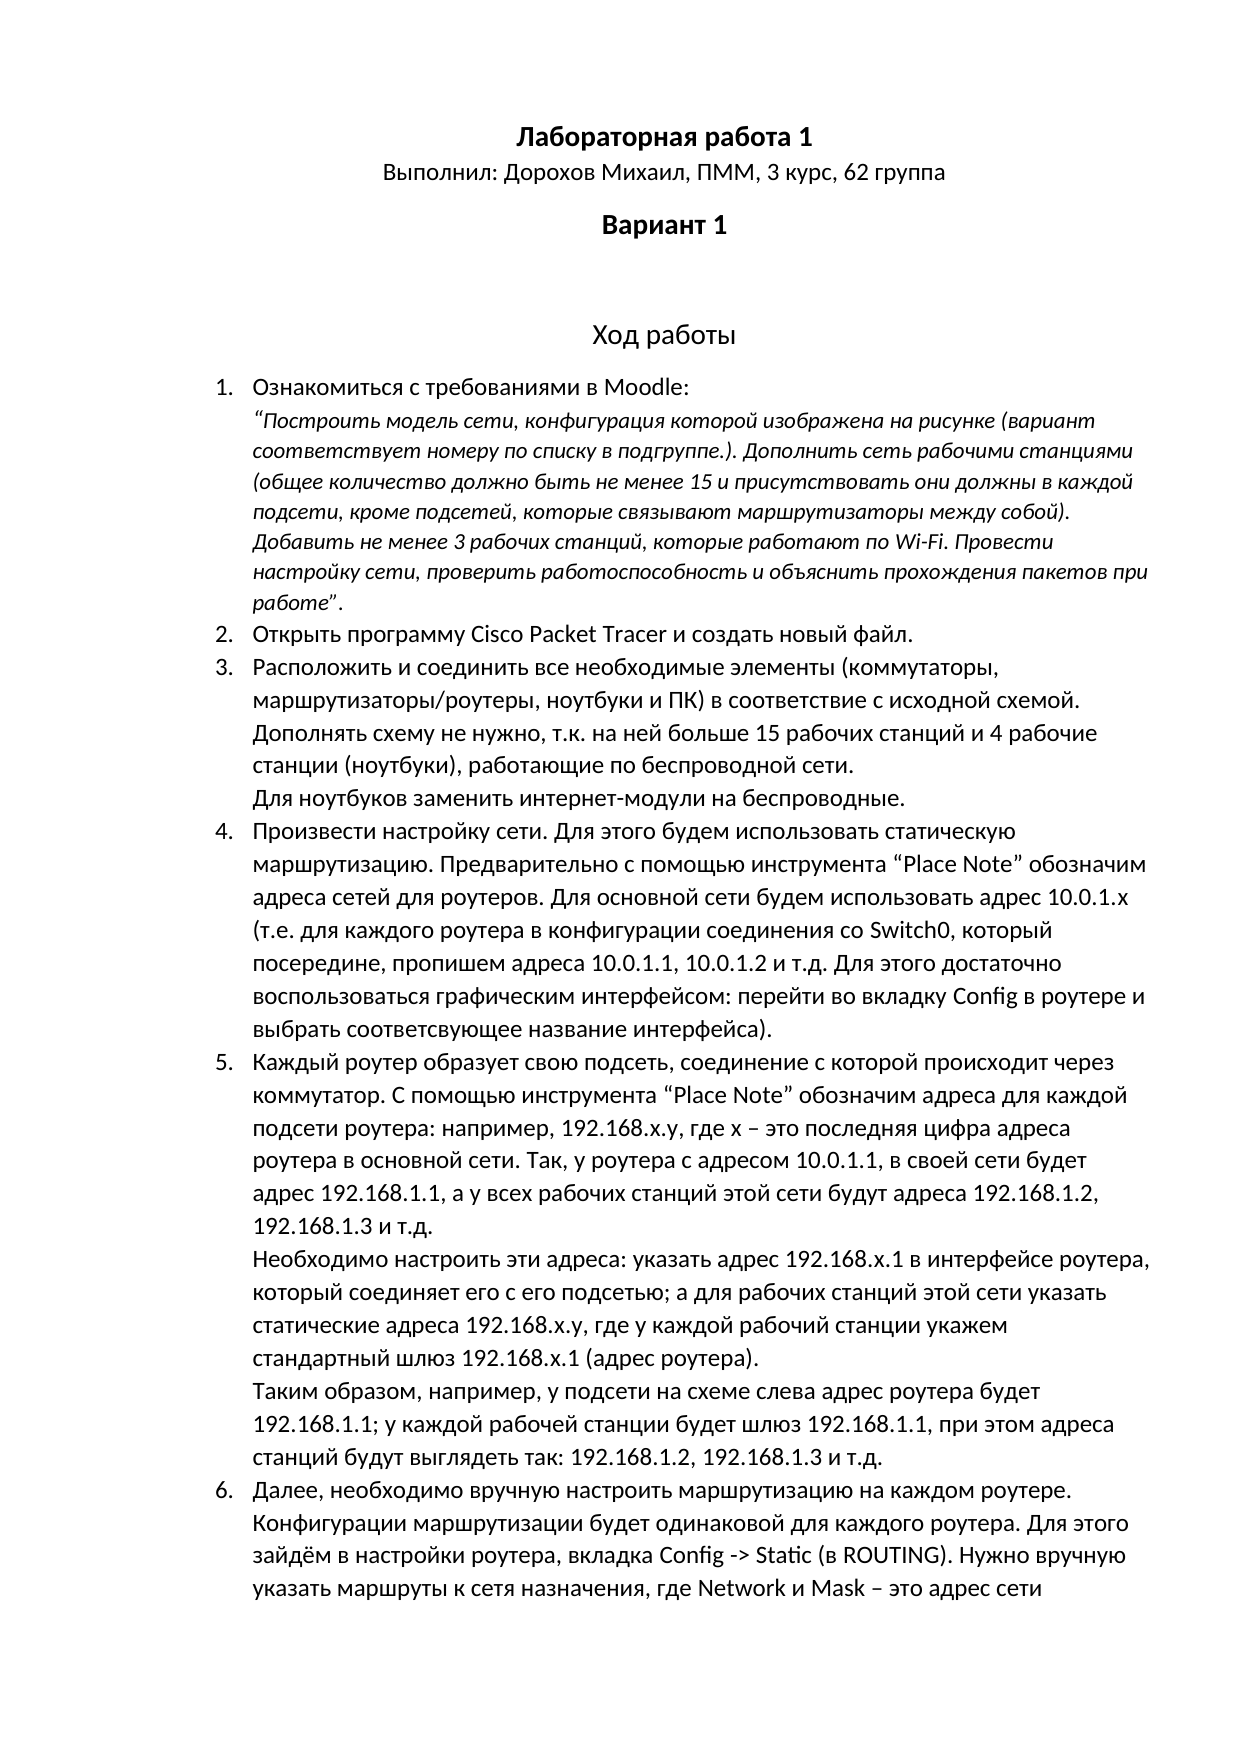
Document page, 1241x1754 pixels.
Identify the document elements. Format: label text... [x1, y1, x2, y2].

text Вариант 1 [177, 206, 1152, 241]
list Ознакомиться с требованиями в Moodle: “Построить модель сети, конфигурация которой изображена на рисунке (вариант соответствует номеру по списку в подгруппе.). Дополнить сеть рабочими станциями (общее количество должно быть не менее 15 и присутствовать они должны в каждой подсети, кроме подсетей, которые связывают маршрутизаторы между собой). Добавить не менее 3 рабочих станций, которые работают по Wi-Fi. Провести настройку сети, проверить работоспособность и объяснить прохождения пакетов при работе”. [215, 371, 1152, 616]
list Расположить и соединить все необходимые элементы (коммутаторы, маршрутизаторы/роутеры, ноутбуки и ПК) в соответствие с исходной схемой. Дополнять схему не нужно, т.к. на ней больше 15 рабочих станций и 4 рабочие станции (ноутбуки), работающие по беспроводной сети. Для ноутбуков заменить интернет-модули на беспроводные. [215, 651, 1152, 813]
list Произвести настройку сети. Для этого будем использовать статическую маршрутизацию. Предварительно с помощью инструмента “Place Note” обозначим адреса сетей для роутеров. Для основной сети будем использовать адрес 10.0.1.x (т.е. для каждого роутера в конфигурации соединения со Switch0, который посередине, пропишем адреса 10.0.1.1, 10.0.1.2 и т.д. Для этого достаточно воспользоваться графическим интерфейсом: перейти во вкладку Config в роутере и выбрать соответсвующее название интерфейса). [215, 815, 1152, 1043]
list Каждый роутер образует свою подсеть, соединение с которой происходит через коммутатор. С помощью инструмента “Place Note” обозначим адреса для каждой подсети роутера: например, 192.168.x.y, где x – это последняя цифра адреса роутера в основной сети. Так, у роутера с адресом 10.0.1.1, в своей сети будет адрес 192.168.1.1, а у всех рабочих станций этой сети будут адреса 192.168.1.2, 192.168.1.3 и т.д. Необходимо настроить эти адреса: указать адрес 192.168.x.1 в интерфейсе роутера, который соединяет его с его подсетью; а для рабочих станций этой сети указать статические адреса 192.168.x.y, где у каждой рабочий станции укажем стандартный шлюз 192.168.x.1 (адрес роутера). Таким образом, например, у подсети на схеме слева адрес роутера будет 192.168.1.1; у каждой рабочей станции будет шлюз 192.168.1.1, при этом адреса станций будут выглядеть так: 192.168.1.2, 192.168.1.3 и т.д. [215, 1046, 1152, 1471]
text Лабораторная работа 1 Выполнил: Дорохов Михаил, ПММ, 3 курс, 62 группа [177, 118, 1152, 187]
list Открыть программу Cisco Packet Tracer и создать новый файл. [215, 618, 1152, 648]
text Ход работы [177, 316, 1152, 352]
